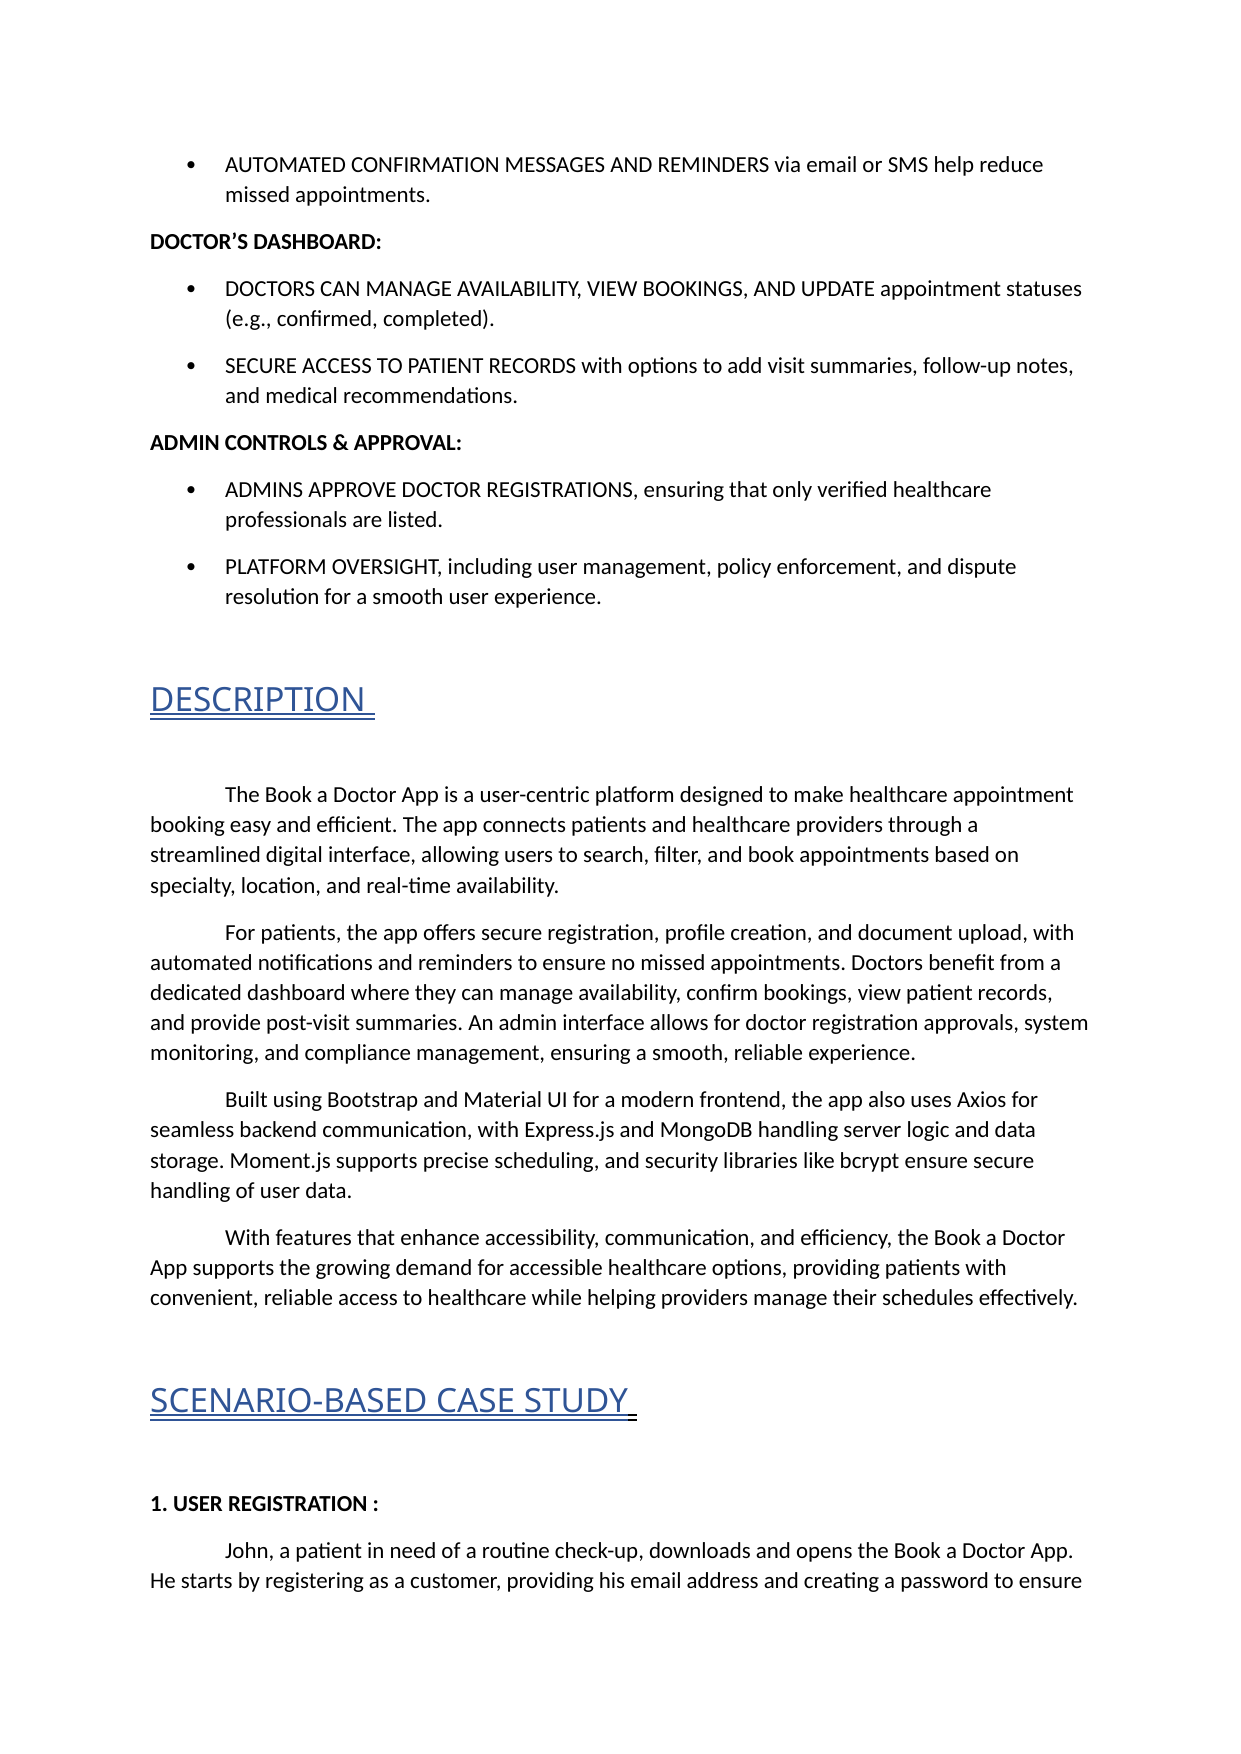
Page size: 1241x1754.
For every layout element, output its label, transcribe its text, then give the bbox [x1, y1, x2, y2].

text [150, 1536, 1090, 1595]
list AUTOMATED CONFIRMATION MESSAGES AND REMINDERS via email or SMS help reduce missed appointments. [187, 150, 1090, 208]
list PLATFORM OVERSIGHT, including user management, policy enforcement, and dispute resolution for a smooth user experience. [187, 552, 1090, 610]
subtitle DESCRIPTION [150, 676, 1090, 721]
text DOCTOR’S DASHBOARD: [150, 227, 1090, 255]
list SECURE ACCESS TO PATIENT RECORDS with options to add visit summaries, follow-up notes, and medical recommendations. [187, 351, 1090, 409]
text 1. USER REGISTRATION : [150, 1489, 1090, 1518]
text SCENARIO-BASED CASE STUDY [150, 1377, 1090, 1422]
text ADMIN CONTROLS & APPROVAL: [150, 428, 1090, 456]
text The Book a Doctor App is a user-centric platform designed to make healthcare appointment booking easy and efficient. The app connects patients and healthcare providers through a streamlined digital interface, allowing users to search, filter, and book appointments based on specialty, location, and real-time availability. [150, 780, 1090, 899]
text With features that enhance accessibility, communication, and efficiency, the Book a Doctor App supports the growing demand for accessible healthcare options, providing patients with convenient, reliable access to healthcare while helping providers manage their schedules effectively. [150, 1223, 1090, 1311]
list ADMINS APPROVE DOCTOR REGISTRATIONS, ensuring that only verified healthcare professionals are listed. [187, 475, 1090, 533]
text Built using Bootstrap and Material UI for a modern frontend, the app also uses Axios for seamless backend communication, with Express.js and MongoDB handling server logic and data storage. Moment.js supports precise scheduling, and security libraries like bcrypt ensure secure handling of user data. [150, 1085, 1090, 1204]
list DOCTORS CAN MANAGE AVAILABILITY, VIEW BOOKINGS, AND UPDATE appointment statuses (e.g., confirmed, completed). [187, 274, 1090, 332]
text For patients, the app offers secure registration, profile creation, and document upload, with automated notifications and reminders to ensure no missed appointments. Doctors benefit from a dedicated dashboard where they can manage availability, confirm bookings, view patient records, and provide post-visit summaries. An admin interface allows for doctor registration approvals, system monitoring, and compliance management, ensuring a smooth, reliable experience. [150, 918, 1090, 1067]
